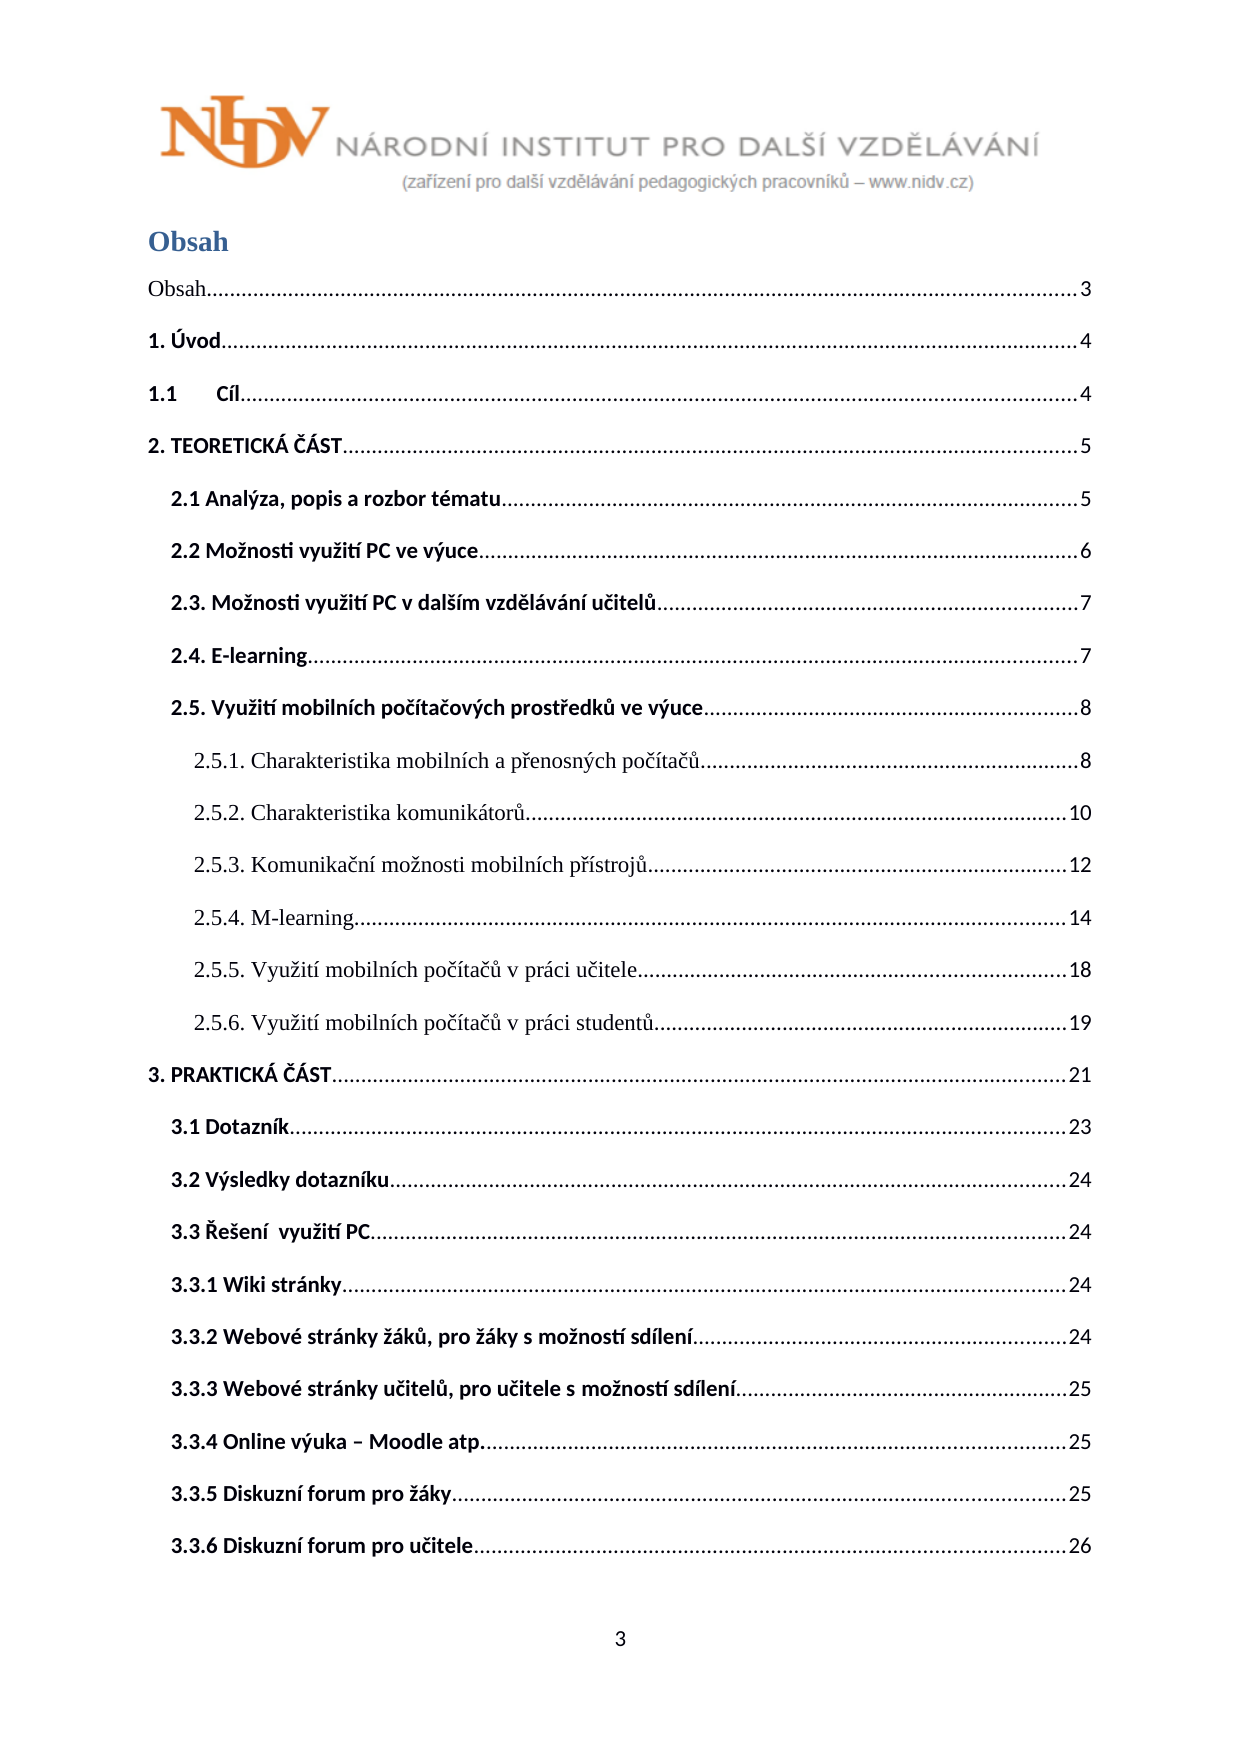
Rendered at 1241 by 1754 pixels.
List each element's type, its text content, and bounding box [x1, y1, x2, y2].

text 2.5.1. Charakteristika mobilních a přenosných počítačů 8 [193, 746, 1092, 774]
text 2.4. E-learning 7 [171, 641, 1092, 669]
text 1. Úvod 4 [148, 327, 1092, 354]
text Obsah 3 [148, 274, 1092, 302]
text 1.1 Cíl 4 [148, 379, 1092, 407]
text 2.2 Možnosti využití PC ve výuce 6 [171, 536, 1092, 564]
text 2.3. Možnosti využití PC v dalším vzdělávání učitelů 7 [171, 588, 1092, 617]
text 2. TEORETICKÁ ČÁST 5 [148, 431, 1092, 459]
text 2.5. Využití mobilních počítačových prostředků ve výuce 8 [171, 693, 1092, 721]
text 2.5.5. Využití mobilních počítačů v práci učitele 18 [193, 955, 1092, 983]
text 3. PRAKTICKÁ ČÁST 21 [148, 1060, 1092, 1088]
text 2.5.6. Využití mobilních počítačů v práci studentů 19 [193, 1008, 1092, 1036]
text 3.3.4 Online výuka – Moodle atp. 25 [171, 1427, 1092, 1455]
text 3.2 Výsledky dotazníku 24 [171, 1165, 1092, 1193]
text 3.3.5 Diskuzní forum pro žáky 25 [171, 1479, 1092, 1507]
text 2.5.3. Komunikační možnosti mobilních přístrojů 12 [193, 851, 1092, 878]
text 3.3.6 Diskuzní forum pro učitele 26 [171, 1532, 1092, 1560]
text 3.3.3 Webové stránky učitelů, pro učitele s možností sdílení 25 [171, 1374, 1092, 1402]
text 2.5.4. M-learning 14 [193, 903, 1092, 931]
text 3.3 Řešení využití PC 24 [171, 1217, 1092, 1245]
text 3.3.1 Wiki stránky 24 [171, 1270, 1092, 1298]
text 3.3.2 Webové stránky žáků, pro žáky s možností sdílení 24 [171, 1322, 1092, 1350]
text 2.1 Analýza, popis a rozbor tématu 5 [171, 484, 1092, 512]
text 2.5.2. Charakteristika komunikátorů 10 [193, 798, 1092, 826]
text 3.1 Dotazník 23 [171, 1112, 1092, 1141]
